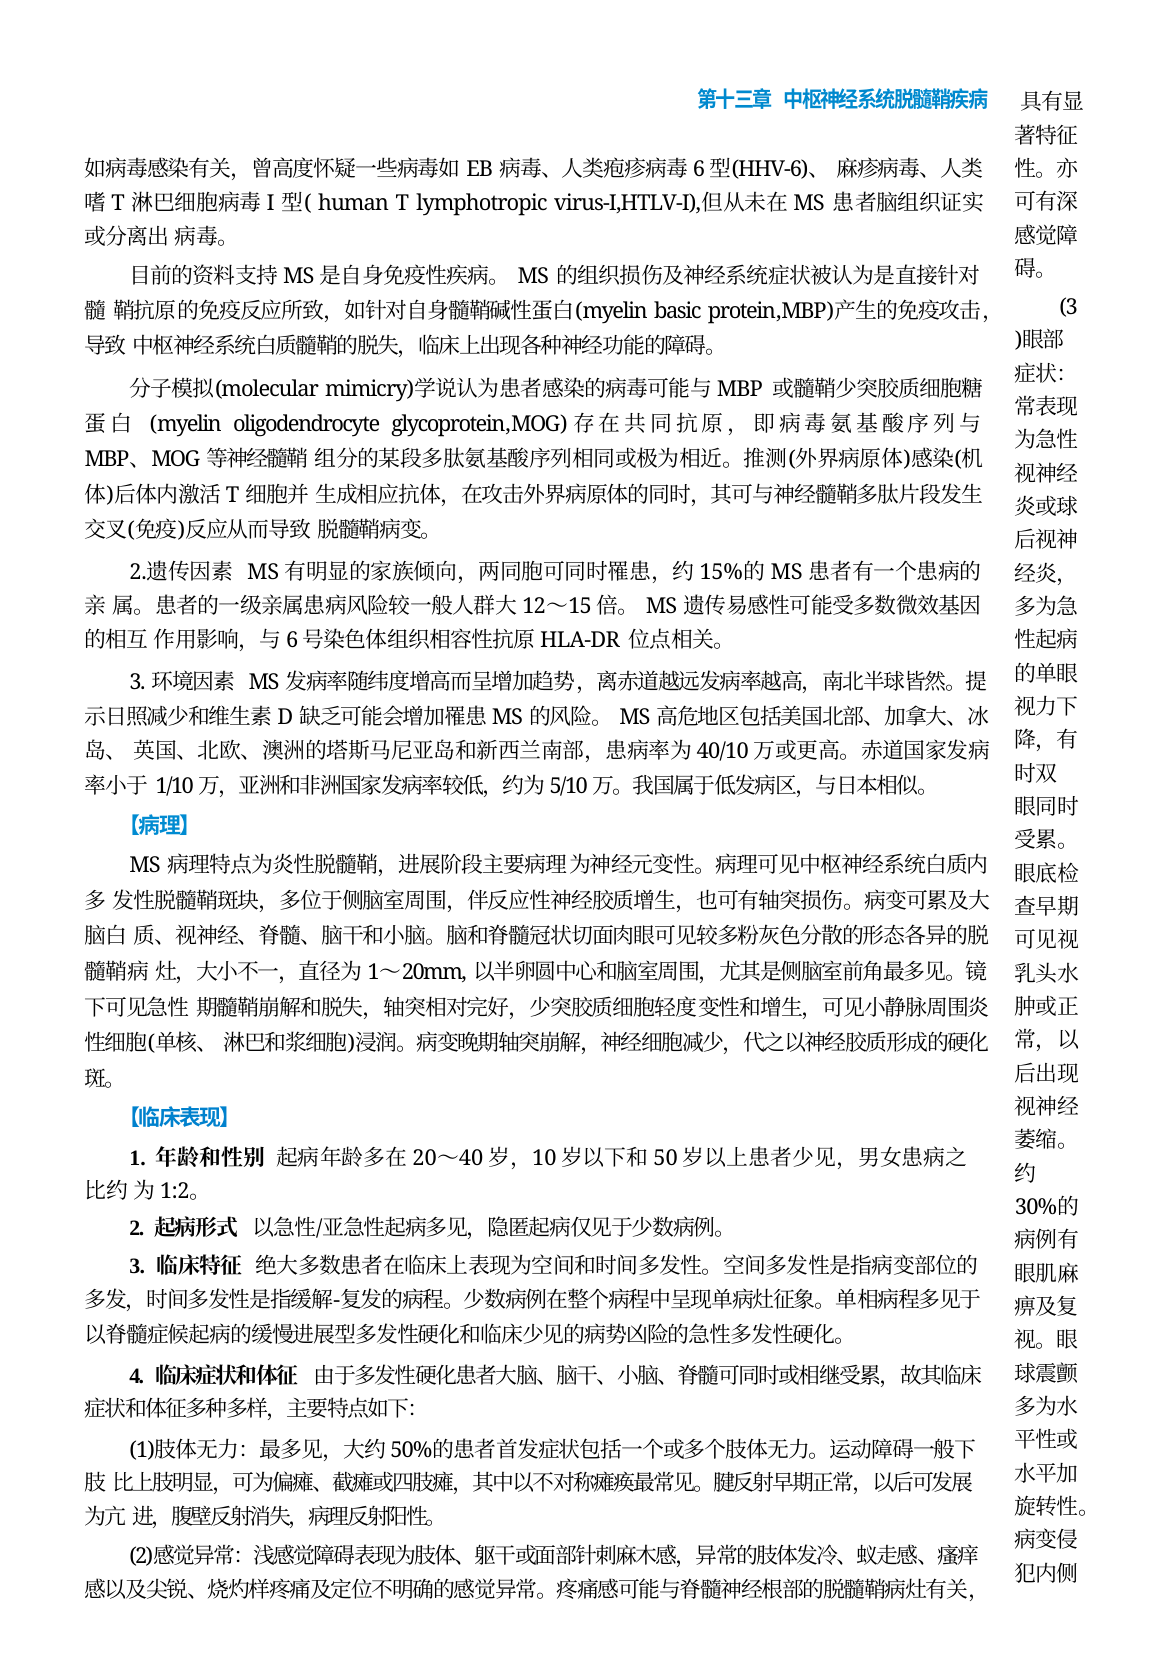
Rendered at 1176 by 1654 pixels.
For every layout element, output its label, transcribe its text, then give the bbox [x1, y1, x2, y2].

text (2)感觉异常：浅感觉障碍表现为肢体、躯干或面部针刺麻木感，异常的肢体发冷、蚁走感、瘙痒 感以及尖锐、烧灼样疼痛及定位不明确的感觉异常。疼痛感可能与脊髓神经根部的脱髓鞘病灶有关， 具有显著特征性。亦可有深感觉障碍。 [1014, 84, 1086, 283]
text 【病理】 [118, 810, 1004, 839]
text 【临床表现】 [118, 1102, 1004, 1132]
text 如病毒感染有关，曾高度怀疑一些病毒如EB 病毒、人类疱疹病毒6型(HHV-6)、 麻疹病毒、人类嗜T 淋巴细胞病毒I 型( human T lymphotropic virus-I,HTLV-I),但从未在MS 患者脑组织证实或分离出 病毒。 [84, 151, 984, 251]
text (2)感觉异常：浅感觉障碍表现为肢体、躯干或面部针刺麻木感，异常的肢体发冷、蚁走感、瘙痒 感以及尖锐、烧灼样疼痛及定位不明确的感觉异常。疼痛感可能与脊髓神经根部的脱髓鞘病灶有关， 具有显著特征性。亦可有深感觉障碍。 [84, 1538, 988, 1603]
text 分子模拟(molecular mimicry)学说认为患者感染的病毒可能与MBP 或髓鞘少突胶质细胞糖蛋白 (myelin oligodendrocyte glycoprotein,MOG)存在共同抗原，即病毒氨基酸序列与MBP、MOG 等神经髓鞘 组分的某段多肽氨基酸序列相同或极为相近。推测(外界病原体)感染(机体)后体内激活T 细胞并 生成相应抗体，在攻击外界病原体的同时，其可与神经髓鞘多肽片段发生交叉(免疫)反应从而导致 脱髓鞘病变。 [84, 371, 984, 544]
text (1)肢体无力：最多见，大约50%的患者首发症状包括一个或多个肢体无力。运动障碍一般下肢 比上肢明显，可为偏瘫、截瘫或四肢瘫，其中以不对称瘫痪最常见。腱反射早期正常，以后可发展为亢 进，腹壁反射消失，病理反射阳性。 [84, 1432, 982, 1530]
text 2.遗传因素 MS 有明显的家族倾向，两同胞可同时罹患，约15%的 MS 患者有一个患病的亲 属。患者的一级亲属患病风险较一般人群大12～15倍。 MS 遗传易感性可能受多数微效基因的相互 作用影响，与6号染色体组织相容性抗原HLA-DR 位点相关。 [84, 554, 982, 654]
text 3. 临床特征 绝大多数患者在临床上表现为空间和时间多发性。空间多发性是指病变部位的 多发，时间多发性是指缓解-复发的病程。少数病例在整个病程中呈现单病灶征象。单相病程多见于 以脊髓症候起病的缓慢进展型多发性硬化和临床少见的病势凶险的急性多发性硬化。 [84, 1249, 983, 1348]
text 目前的资料支持MS 是自身免疫性疾病。 MS 的组织损伤及神经系统症状被认为是直接针对髓 鞘抗原的免疫反应所致，如针对自身髓鞘碱性蛋白(myelin basic protein,MBP)产生的免疫攻击，导致 中枢神经系统白质髓鞘的脱失，临床上出现各种神经功能的障碍。 [84, 258, 982, 359]
text 2. 起病形式 以急性/亚急性起病多见，隐匿起病仅见于少数病例。 [129, 1213, 1004, 1241]
text 1. 年龄和性别 起病年龄多在20～40岁，10岁以下和50岁以上患者少见，男女患病之比约 为1:2。 [84, 1140, 985, 1204]
text 3. 环境因素 MS 发病率随纬度增高而呈增加趋势，离赤道越远发病率越高，南北半球皆然。提 示日照减少和维生素D 缺乏可能会增加罹患MS 的风险。 MS 高危地区包括美国北部、加拿大、冰岛、 英国、北欧、澳洲的塔斯马尼亚岛和新西兰南部，患病率为40/10万或更高。赤道国家发病率小于 1/10万，亚洲和非洲国家发病率较低，约为5/10万。我国属于低发病区，与日本相似。 [84, 664, 990, 800]
text 第十三章 中枢神经系统脱髓鞘疾病 [84, 84, 989, 113]
text (3)眼部症状：常表现为急性视神经炎或球后视神经炎，多为急性起病的单眼视力下降，有时双 眼同时受累。眼底检查早期可见视乳头水肿或正常，以后出现视神经萎缩。约30%的病例有眼肌麻 痹及复视。眼球震颤多为水平性或水平加旋转性。病变侵犯内侧纵束引起核间性眼肌麻痹，侵犯脑 [1014, 291, 1082, 1587]
text 4. 临床症状和体征 由于多发性硬化患者大脑、脑干、小脑、脊髓可同时或相继受累，故其临床 症状和体征多种多样，主要特点如下： [84, 1358, 984, 1422]
text MS 病理特点为炎性脱髓鞘，进展阶段主要病理为神经元变性。病理可见中枢神经系统白质内多 发性脱髓鞘斑块，多位于侧脑室周围，伴反应性神经胶质增生，也可有轴突损伤。病变可累及大脑白 质、视神经、脊髓、脑干和小脑。脑和脊髓冠状切面肉眼可见较多粉灰色分散的形态各异的脱髓鞘病 灶，大小不一，直径为1～20mm, 以半卵圆中心和脑室周围，尤其是侧脑室前角最多见。镜下可见急性 期髓鞘崩解和脱失，轴突相对完好，少突胶质细胞轻度变性和增生，可见小静脉周围炎性细胞(单核、 淋巴和浆细胞)浸润。病变晚期轴突崩解，神经细胞减少，代之以神经胶质形成的硬化斑。 [84, 847, 990, 1092]
